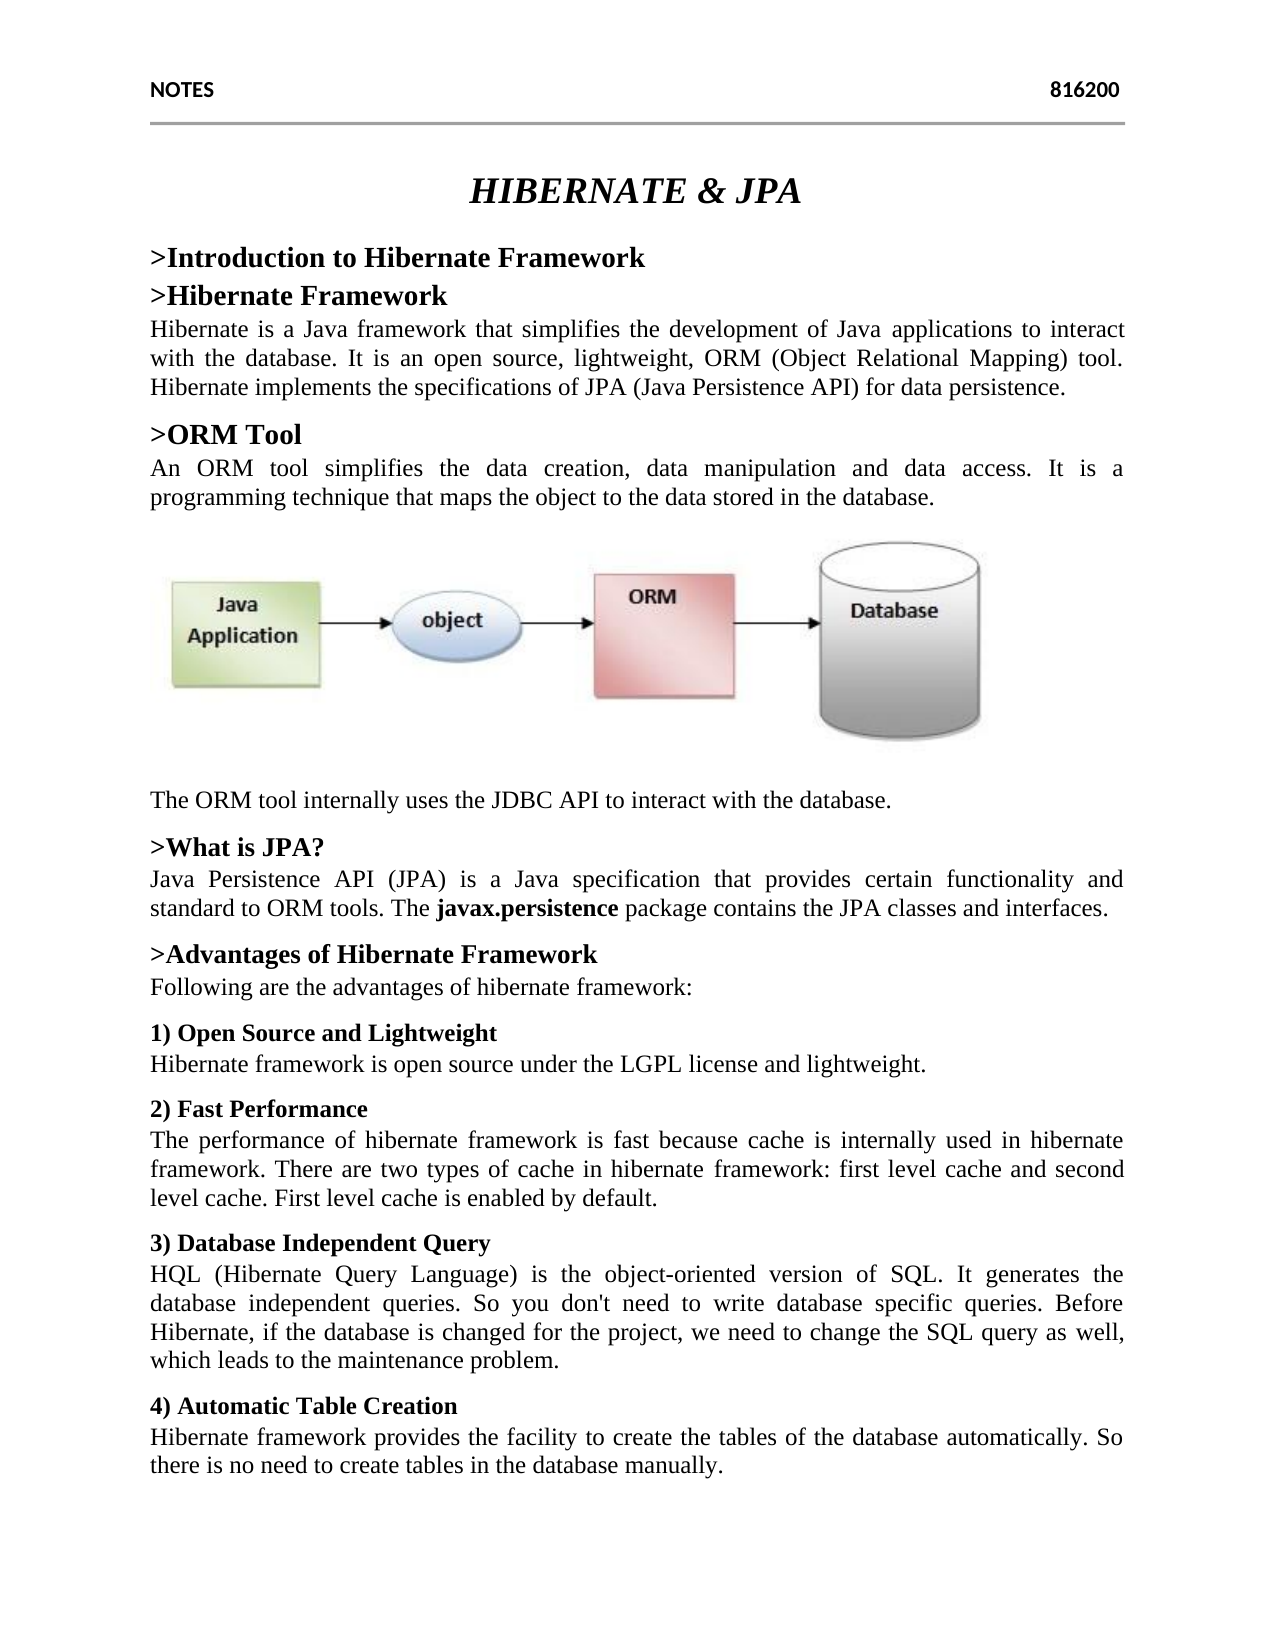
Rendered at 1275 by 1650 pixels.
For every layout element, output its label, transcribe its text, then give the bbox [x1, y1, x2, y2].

text Following are the advantages of hibernate framework: [150, 972, 1125, 1001]
subtitle >Hibernate Framework [150, 278, 1125, 312]
subtitle 3) Database Independent Query [150, 1228, 1125, 1257]
text The ORM tool internally uses the JDBC API to interact with the database. [150, 786, 1125, 814]
subtitle >What is JPA? [150, 831, 1125, 862]
subtitle >Advantages of Hibernate Framework [150, 939, 1125, 970]
subtitle 2) Fast Performance [150, 1094, 1125, 1123]
text HIBERNATE & JPA [150, 169, 1125, 212]
text HQL (Hibernate Query Language) is the object-oriented version of SQL. It generates the database independent queries. So you don't need to write database specific queries. Before Hibernate, if the database is changed for the project, we need to change the SQL query as well, which leads to the maintenance problem. [150, 1259, 1125, 1374]
text >Introduction to Hibernate Framework [150, 241, 1125, 274]
subtitle 1) Open Source and Lightweight [150, 1018, 1125, 1046]
text The performance of hibernate framework is fast because cache is internally used in hibernate framework. There are two types of cache in hibernate framework: first level cache and second level cache. First level cache is enabled by default. [150, 1125, 1125, 1211]
subtitle 4) Automatic Table Creation [150, 1391, 1125, 1419]
text Hibernate framework provides the facility to create the tables of the database automatically. So there is no need to create tables in the database manually. [150, 1422, 1125, 1479]
subtitle >ORM Tool [150, 417, 1125, 451]
text Hibernate framework is open source under the LGPL license and lightweight. [150, 1049, 1125, 1077]
text Hibernate is a Java framework that simplifies the development of Java applications to interact with the database. It is an open source, lightweight, ORM (Object Relational Mapping) tool. Hibernate implements the specifications of JPA (Java Persistence API) for data persistence. [150, 314, 1125, 401]
text Java Persistence API (JPA) is a Java specification that provides certain functionality and standard to ORM tools. The javax.persistence package contains the JPA classes and interfaces. [150, 864, 1125, 922]
picture [150, 527, 1021, 767]
text An ORM tool simplifies the data creation, data manipulation and data access. It is a programming technique that maps the object to the data stored in the database. [150, 453, 1125, 511]
